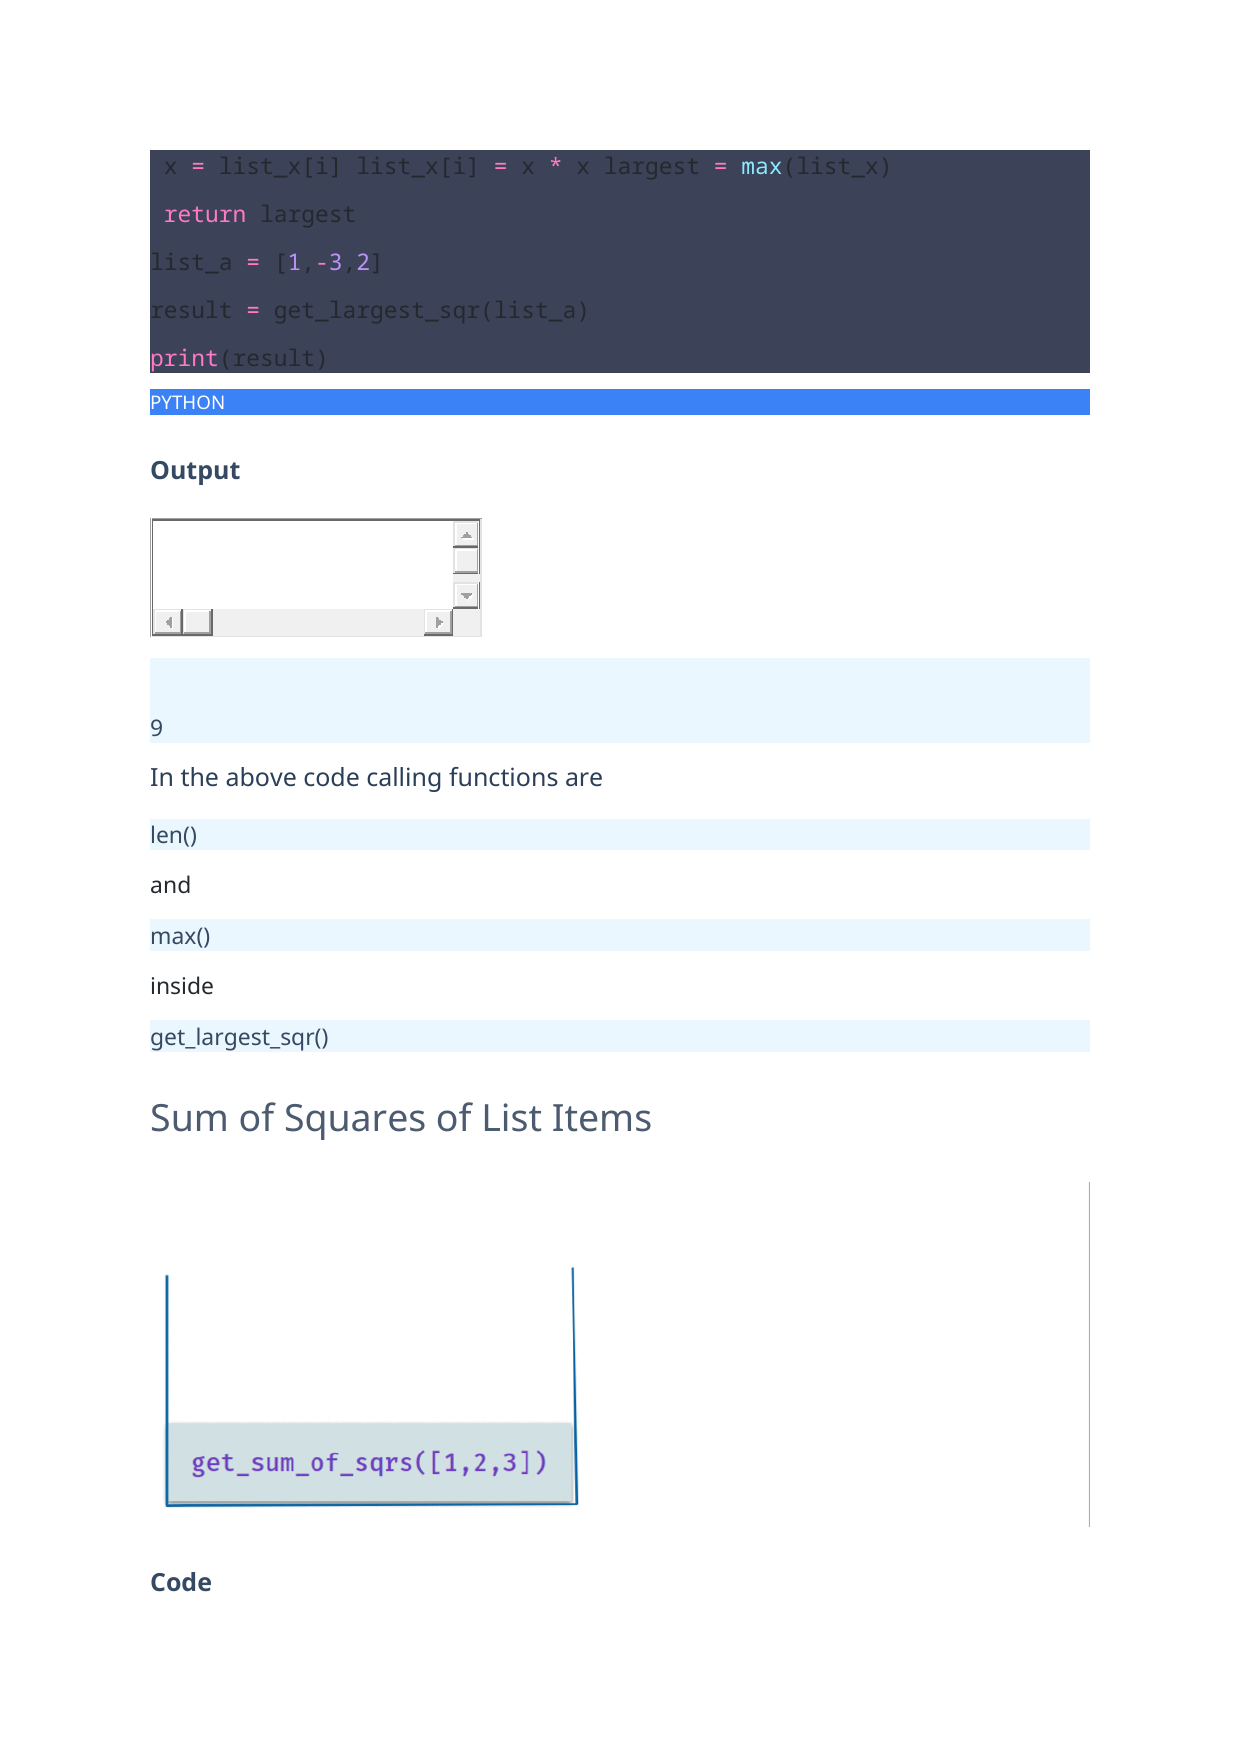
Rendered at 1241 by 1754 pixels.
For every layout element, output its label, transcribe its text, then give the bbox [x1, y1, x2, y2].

text x = list_x[i] list_x[i] = x * x largest = max(list_x) [150, 150, 1090, 181]
text max() [150, 919, 1090, 951]
text In the above code calling functions are [150, 760, 1090, 794]
subtitle Sum of Squares of List Items [150, 1092, 1090, 1143]
text return largest [150, 198, 1090, 229]
text list_a = [1,-3,2] [150, 246, 1090, 277]
text print(result) [150, 342, 1090, 373]
text len() [150, 819, 1090, 850]
subtitle Output [150, 453, 1090, 487]
text result = get_largest_sqr(list_a) [150, 294, 1090, 325]
subtitle Code [150, 1565, 1090, 1599]
text and [150, 869, 1090, 900]
picture [150, 1180, 1091, 1528]
text inside [150, 970, 1090, 1001]
text PYTHON [150, 389, 1090, 415]
text 9 [150, 709, 1090, 743]
text get_largest_sqr() [150, 1020, 1090, 1052]
